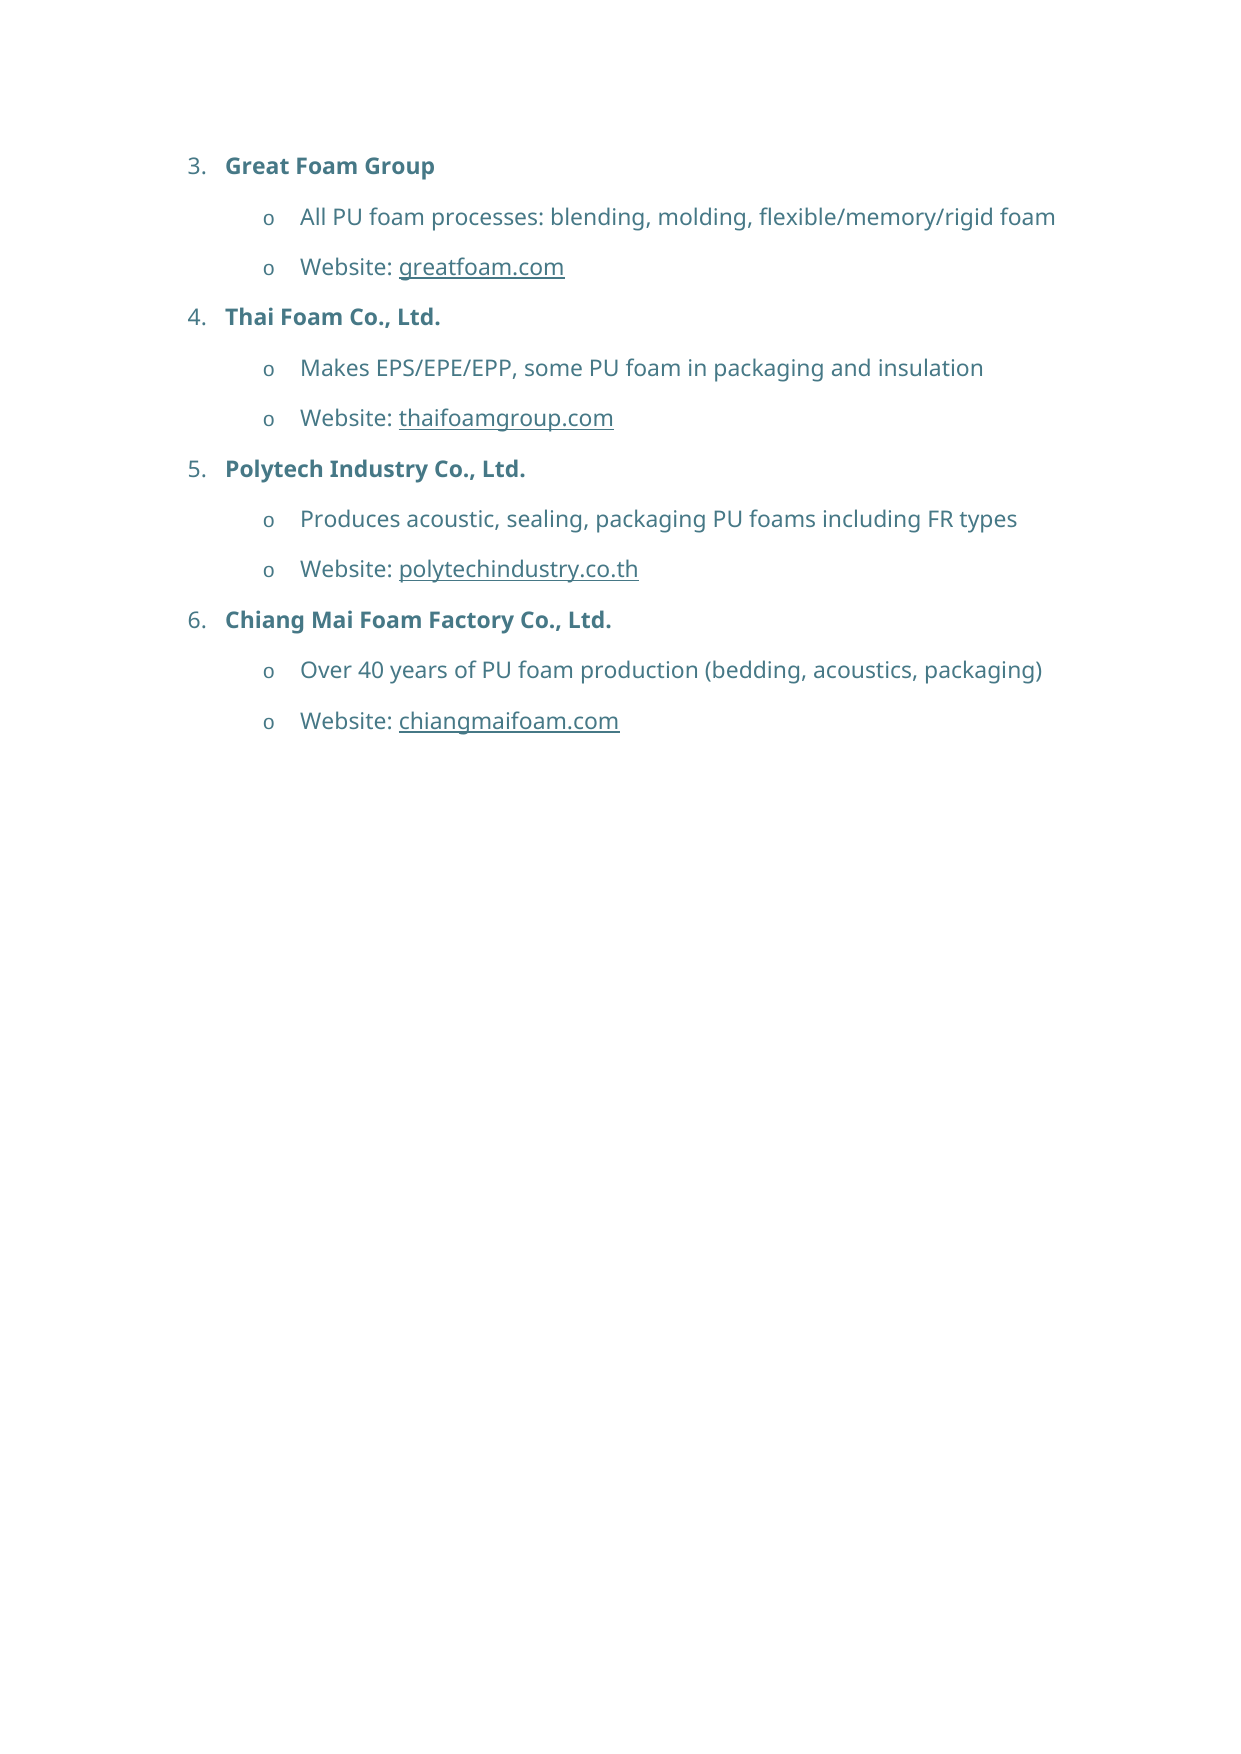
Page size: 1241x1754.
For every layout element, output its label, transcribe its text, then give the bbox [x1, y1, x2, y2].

list Website: greatfoam.com [262, 251, 1090, 282]
list Website: chiangmaifoam.com [262, 704, 1090, 736]
list All PU foam processes: blending, molding, flexible/memory/rigid foam [262, 200, 1090, 232]
list Chiang Mai Foam Factory Co., Ltd. [187, 604, 1090, 635]
list Great Foam Group [187, 150, 1090, 181]
list Thai Foam Co., Ltd. [187, 301, 1090, 332]
list Polytech Industry Co., Ltd. [187, 452, 1090, 484]
list Website: polytechindustry.co.th [262, 553, 1090, 584]
list Over 40 years of PU foam production (bedding, acoustics, packaging) [262, 654, 1090, 685]
list Makes EPS/EPE/EPP, some PU foam in packaging and insulation [262, 352, 1090, 383]
list Website: thaifoamgroup.com [262, 402, 1090, 433]
list Produces acoustic, sealing, packaging PU foams including FR types [262, 503, 1090, 534]
